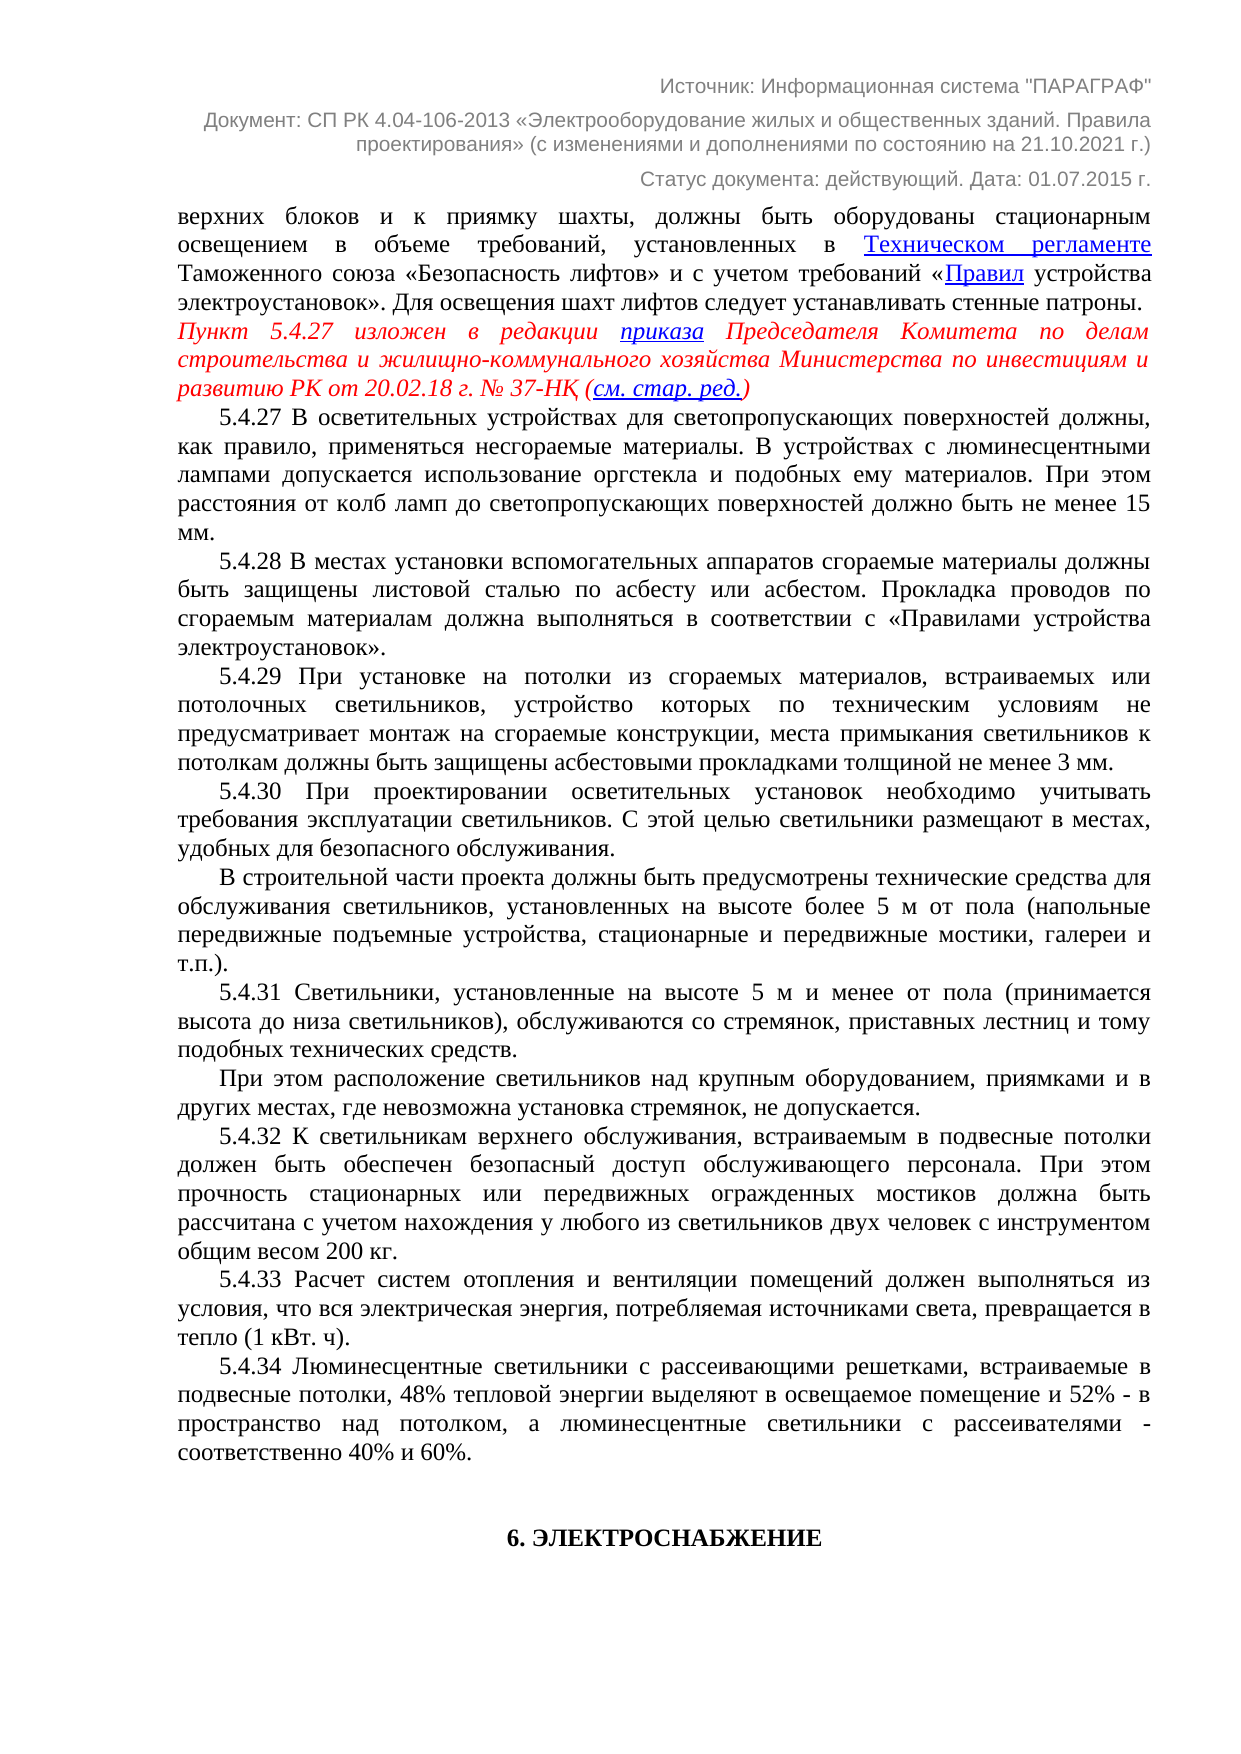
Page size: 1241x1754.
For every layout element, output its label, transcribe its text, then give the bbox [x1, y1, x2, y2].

text 5.4.34 Люминесцентные светильники с рассеивающими решетками, встраиваемые в подвесные потолки, 48% тепловой энергии выделяют в освещаемое помещение и 52% - в пространство над потолком, а люминесцентные светильники с рассеивателями - соответственно 40% и 60%. [177, 1351, 1152, 1466]
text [177, 201, 1152, 316]
text 5.4.28 В местах установки вспомогательных аппаратов сгораемые материалы должны быть защищены листовой сталью по асбесту или асбестом. Прокладка проводов по сгораемым материалам должна выполняться в соответствии с «Правилами устройства электроустановок». [177, 546, 1152, 661]
text Пункт 5.4.27 изложен в редакции приказа Председателя Комитета по делам строительства и жилищно-коммунального хозяйства Министерства по инвестициям и развитию РК от 20.02.18 г. № 37-НҚ (см. стар. ред.) [177, 316, 1152, 402]
text В строительной части проекта должны быть предусмотрены технические средства для обслуживания светильников, установленных на высоте более 5 м от пола (напольные передвижные подъемные устройства, стационарные и передвижные мостики, галереи и т.п.). [177, 862, 1152, 977]
text 6. ЭЛЕКТРОСНАБЖЕНИЕ [177, 1523, 1152, 1552]
text 5.4.27 В осветительных устройствах для светопропускающих поверхностей должны, как правило, применяться несгораемые материалы. В устройствах с люминесцентными лампами допускается использование оргстекла и подобных ему материалов. При этом расстояния от колб ламп до светопропускающих поверхностей должно быть не менее 15 мм. [177, 402, 1152, 546]
text 5.4.33 Расчет систем отопления и вентиляции помещений должен выполняться из условия, что вся электрическая энергия, потребляемая источниками света, превращается в тепло (1 кВт. ч). [177, 1264, 1152, 1351]
text 5.4.30 При проектировании осветительных установок необходимо учитывать требования эксплуатации светильников. С этой целью светильники размещают в местах, удобных для безопасного обслуживания. [177, 776, 1152, 862]
text 5.4.32 К светильникам верхнего обслуживания, встраиваемым в подвесные потолки должен быть обеспечен безопасный доступ обслуживающего персонала. При этом прочность стационарных или передвижных огражденных мостиков должна быть рассчитана с учетом нахождения у любого из светильников двух человек с инструментом общим весом 200 кг. [177, 1121, 1152, 1264]
text 5.4.29 При установке на потолки из сгораемых материалов, встраиваемых или потолочных светильников, устройство которых по техническим условиям не предусматривает монтаж на сгораемые конструкции, места примыкания светильников к потолкам должны быть защищены асбестовыми прокладками толщиной не менее 3 мм. [177, 661, 1152, 776]
text 5.4.31 Светильники, установленные на высоте 5 м и менее от пола (принимается высота до низа светильников), обслуживаются со стремянок, приставных лестниц и тому подобных технических средств. [177, 977, 1152, 1063]
text При этом расположение светильников над крупным оборудованием, приямками и в других местах, где невозможна установка стремянок, не допускается. [177, 1063, 1152, 1121]
